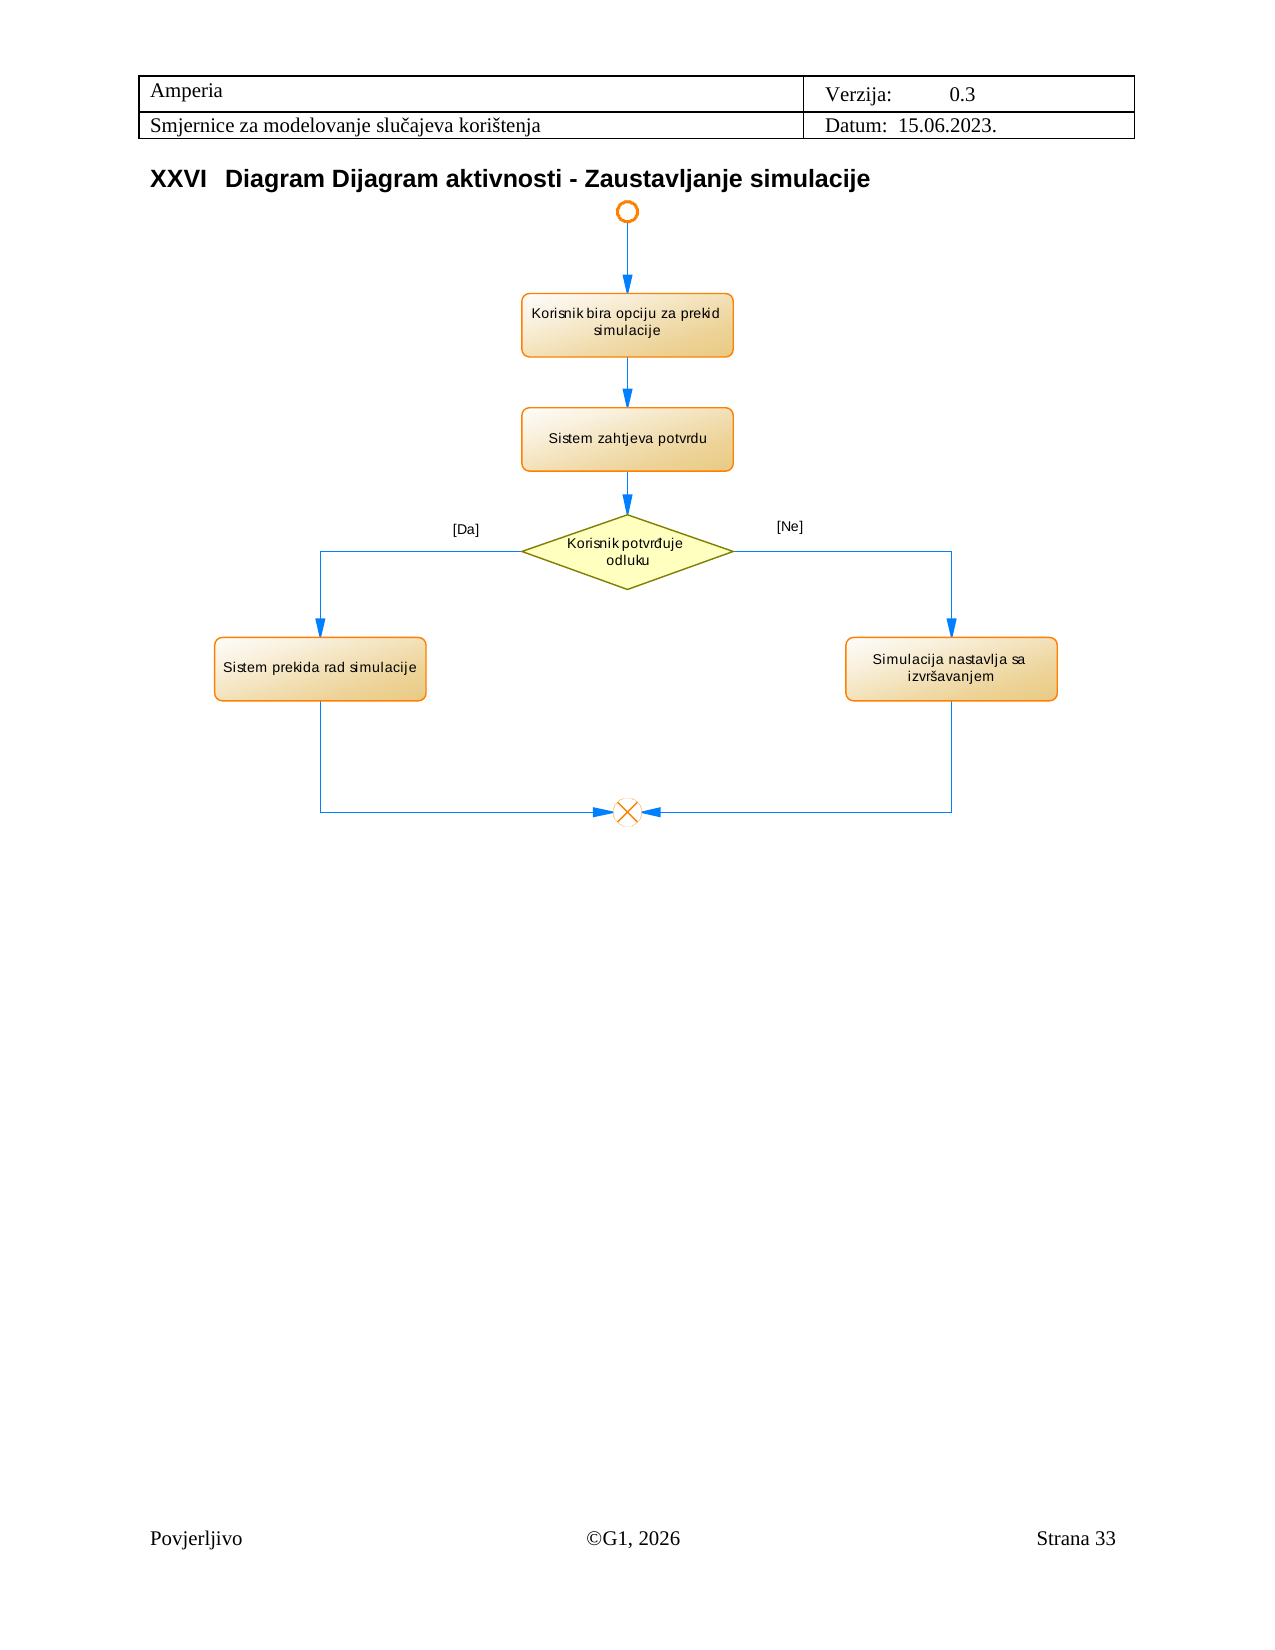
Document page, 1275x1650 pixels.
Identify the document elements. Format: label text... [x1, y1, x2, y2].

subtitle Diagram Dijagram aktivnosti - Zaustavljanje simulacije [150, 164, 1125, 193]
